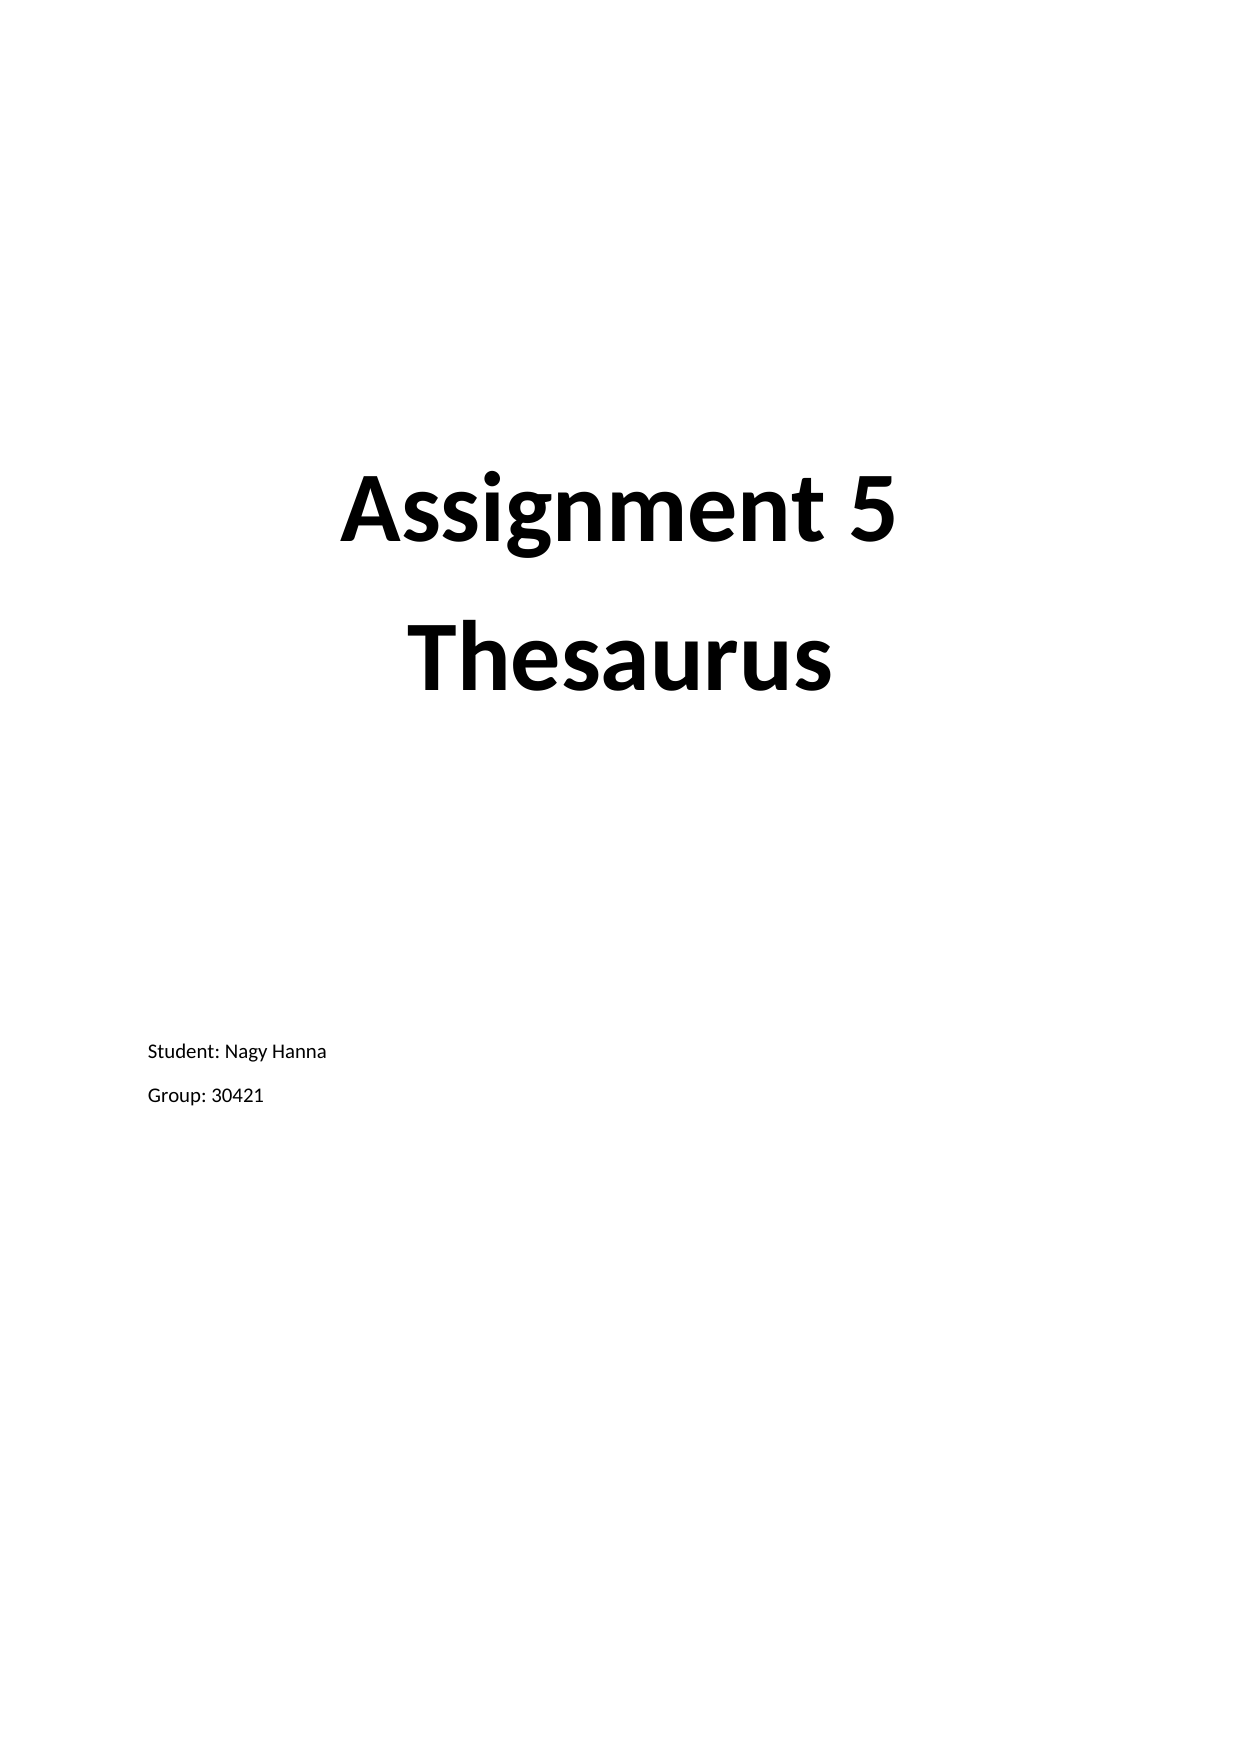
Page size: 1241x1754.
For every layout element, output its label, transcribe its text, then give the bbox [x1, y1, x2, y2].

text Thesaurus [148, 593, 1093, 715]
text Assignment 5 [148, 444, 1093, 567]
text Group: 30421 [148, 1082, 1093, 1108]
text Student: Nagy Hanna [148, 1038, 1093, 1064]
